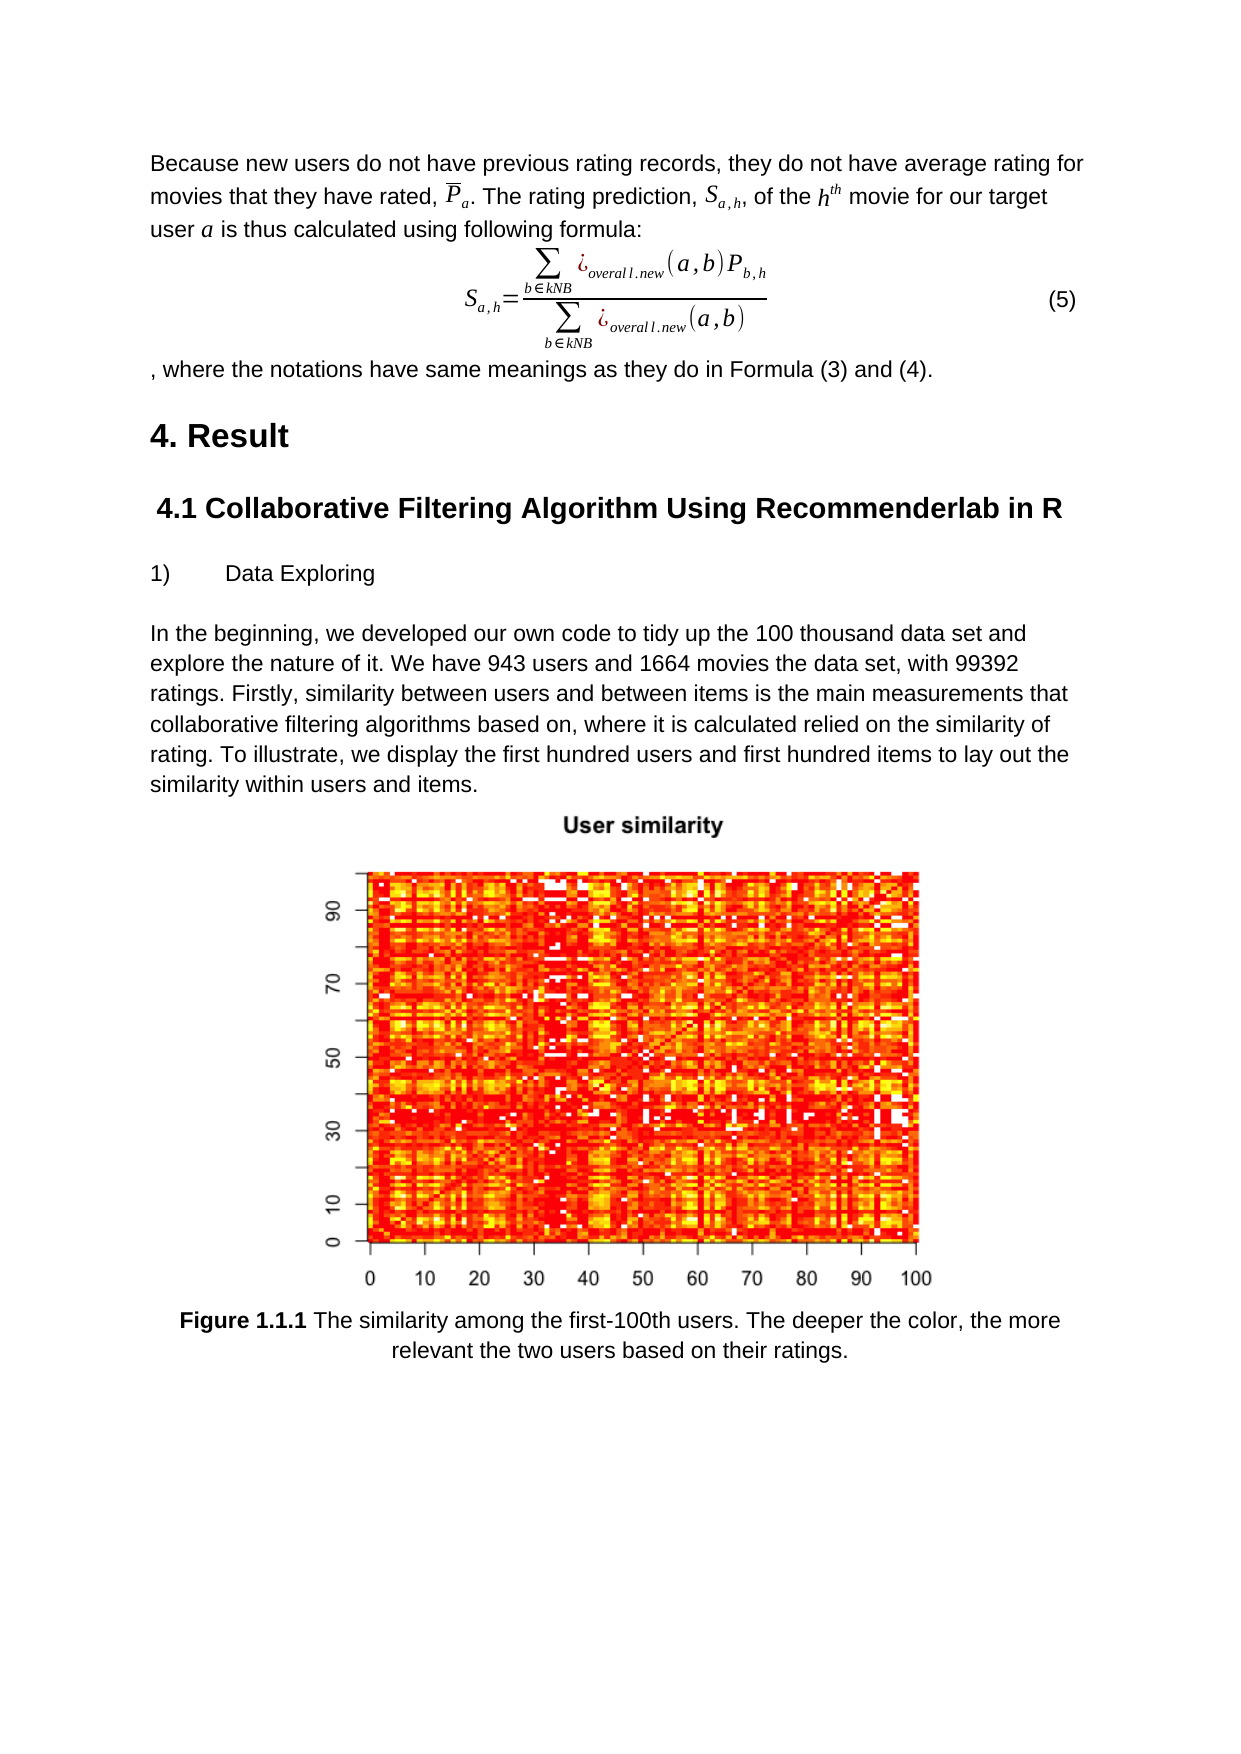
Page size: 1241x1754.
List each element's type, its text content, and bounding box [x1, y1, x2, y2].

text 4.1 Collaborative Filtering Algorithm Using Recommenderlab in R [150, 491, 1090, 524]
text , where the notations have same meanings as they do in Formula (3) and (4). [150, 356, 1090, 382]
picture [272, 801, 968, 1303]
text Figure 1.1.1 The similarity among the first-100th users. The deeper the color, the more relevant the two users based on their ratings. [150, 1307, 1090, 1363]
text 1) Data Exploring [150, 559, 1090, 586]
text Because new users do not have previous rating records, they do not have average rating for movies that they have rated, . The rating prediction, , of the movie for our target user is thus calculated using following formula: [150, 150, 1090, 243]
text 4. Result [150, 416, 1090, 455]
text In the beginning, we developed our own code to tidy up the 100 thousand data set and explore the nature of it. We have 943 users and 1664 movies the data set, with 99392 ratings. Firstly, similarity between users and between items is the main measurements that collaborative filtering algorithms based on, where it is calculated relied on the similarity of rating. To illustrate, we display the first hundred users and first hundred items to lay out the similarity within users and items. [150, 620, 1090, 797]
text (5) [150, 247, 1090, 352]
